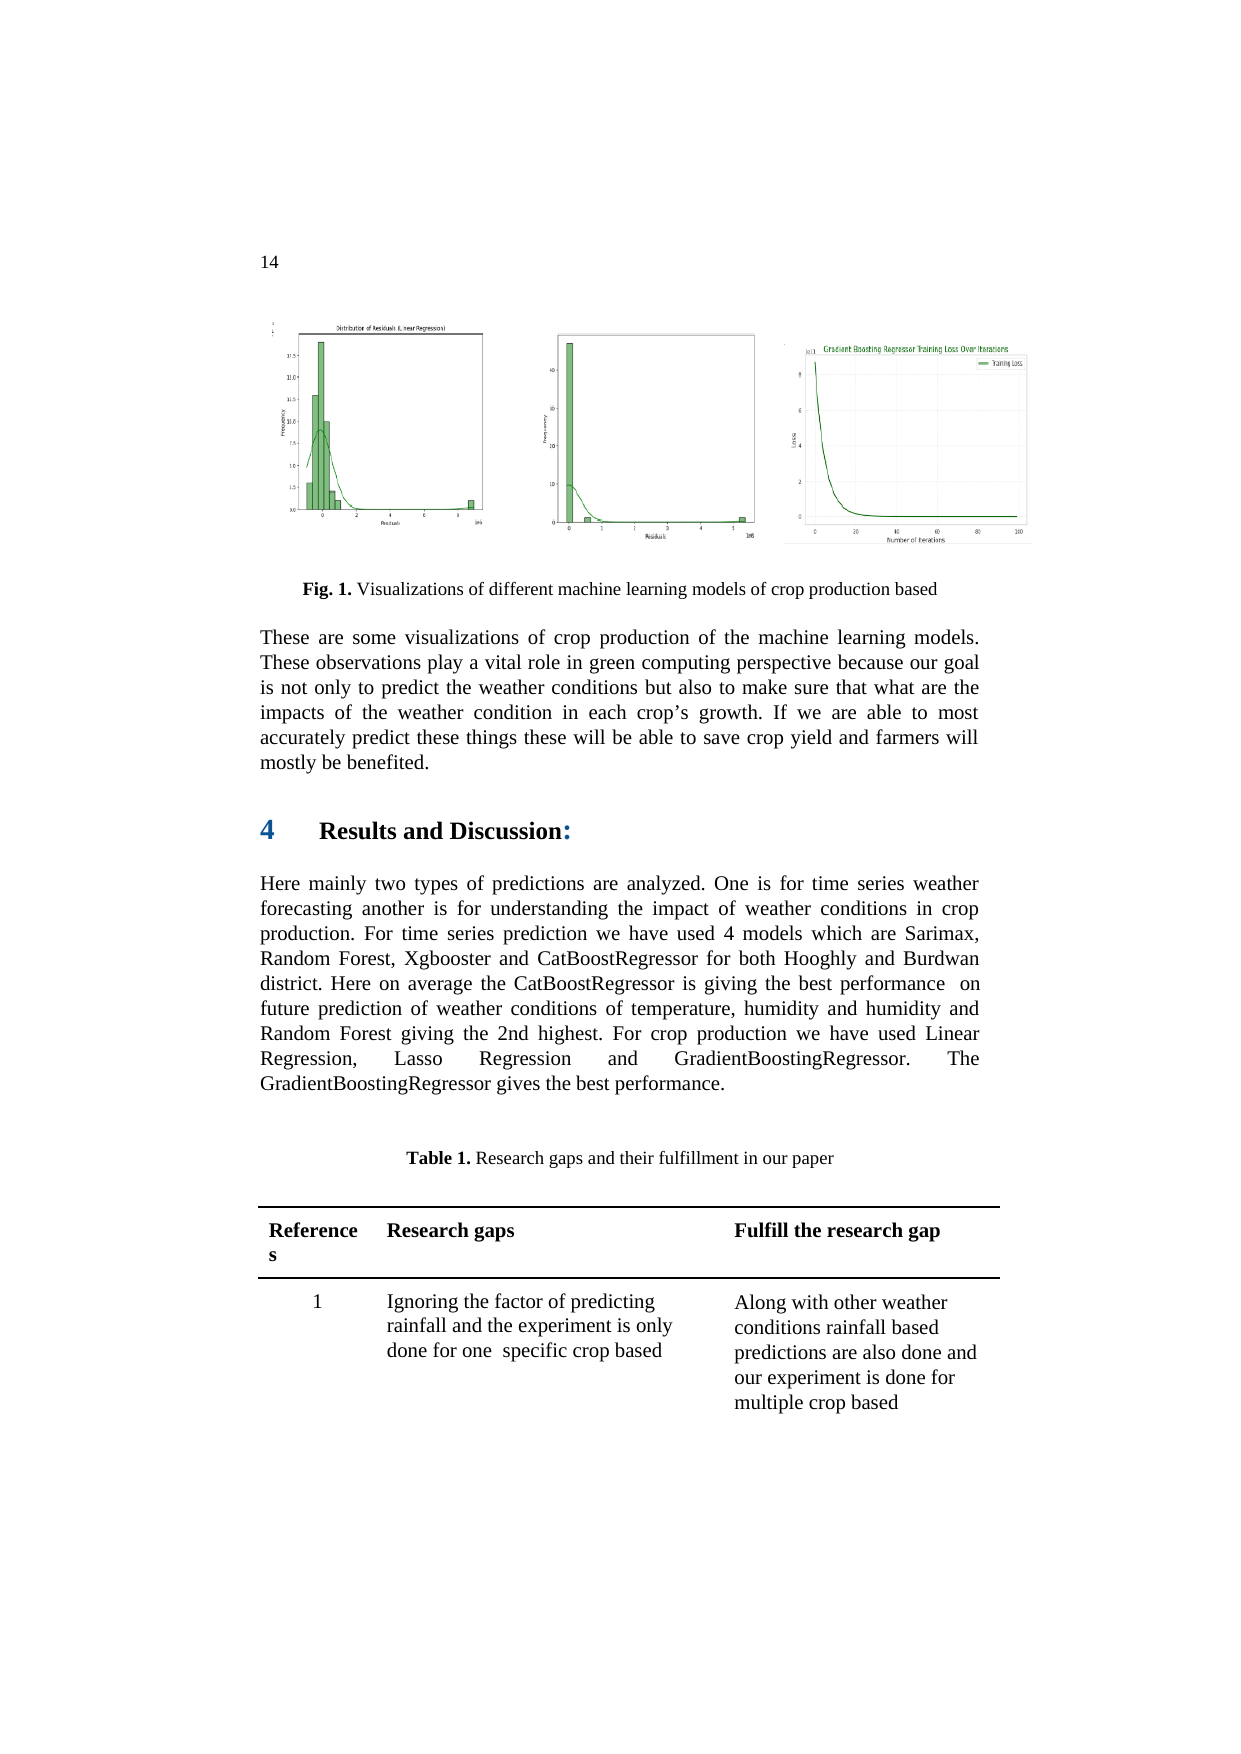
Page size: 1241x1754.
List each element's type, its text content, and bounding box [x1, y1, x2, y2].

text Here mainly two types of predictions are analyzed. One is for time series weather forecasting another is for understanding the impact of weather conditions in crop production. For time series prediction we have used 4 models which are Sarimax, Random Forest, Xgbooster and CatBoostRegressor for both Hooghly and Burdwan district. Here on average the CatBoostRegressor is giving the best performance on future prediction of weather conditions of temperature, humidity and humidity and Random Forest giving the 2nd highest. For crop production we have used Linear Regression, Lasso Regression and GradientBoostingRegressor. The GradientBoostingRegressor gives the best performance. [260, 870, 980, 1095]
table_header Fulfill the research gap [724, 1208, 1000, 1277]
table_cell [724, 1279, 1000, 1425]
picture [259, 307, 1045, 564]
table_header Research gaps [376, 1208, 724, 1277]
text Table 11. Research gaps and their fulfillment in our paper [260, 1145, 980, 1168]
text These are some visualizations of crop production of the machine learning models. These observations play a vital role in green computing perspective because our goal is not only to predict the weather conditions but also to make sure that what are the impacts of the weather condition in each crop’s growth. If we are able to most accurately predict these things these will be able to save crop yield and farmers will mostly be benefited. [260, 624, 980, 774]
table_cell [376, 1279, 724, 1425]
table_cell 1 [258, 1279, 376, 1425]
text Fig. 13. Visualizations of different machine learning models of crop production based [260, 576, 980, 599]
subtitle Results and Discussion: [260, 812, 980, 845]
table_header References [258, 1208, 376, 1277]
